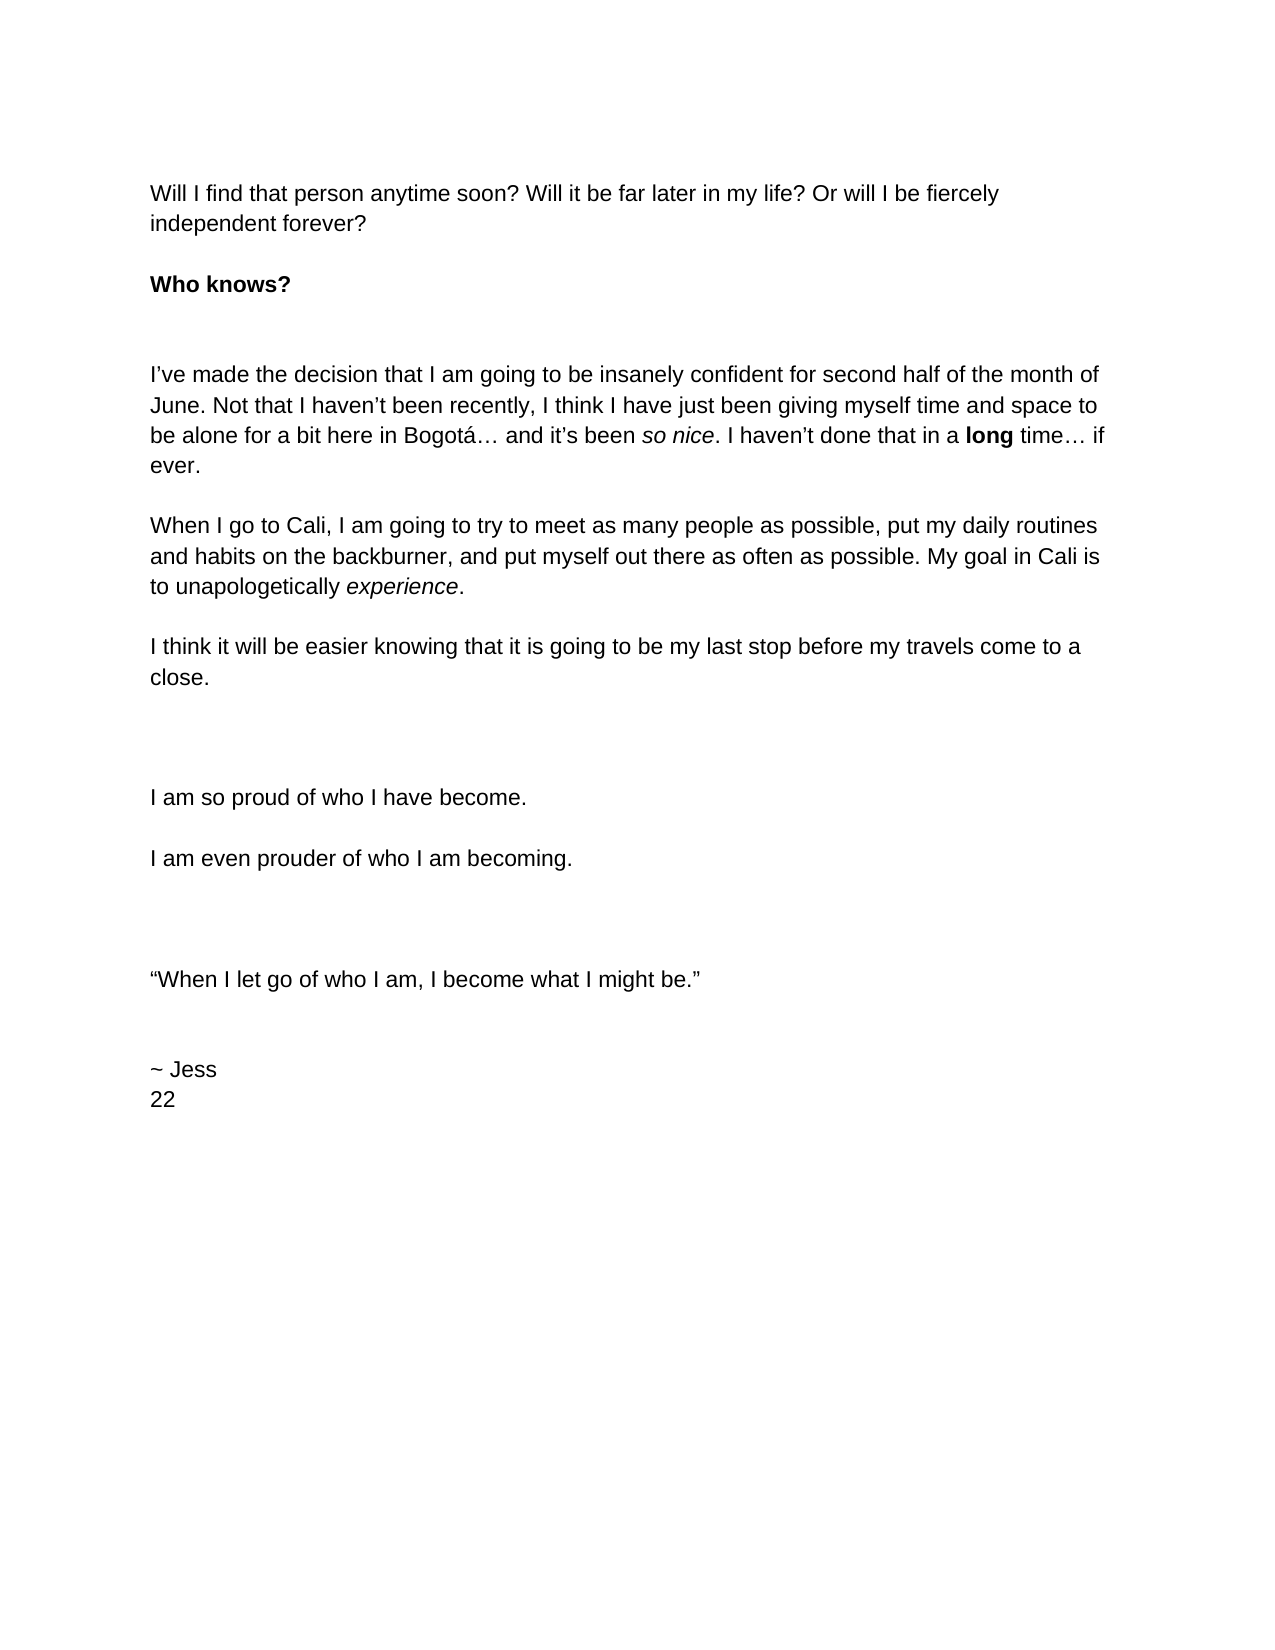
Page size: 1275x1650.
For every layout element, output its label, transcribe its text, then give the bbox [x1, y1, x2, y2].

text Who knows? [150, 271, 1125, 297]
text I am even prouder of who I am becoming. [150, 845, 1125, 871]
text I’ve made the decision that I am going to be insanely confident for second half of the month of June. Not that I haven’t been recently, I think I have just been giving myself time and space to be alone for a bit here in Bogotá… and it’s been so nice. I haven’t done that in a long time… if ever. [150, 361, 1125, 478]
text Will I find that person anytime soon? Will it be far later in my life? Or will I be fiercely independent forever? [150, 180, 1125, 237]
text “When I let go of who I am, I become what I might be.” [150, 966, 1125, 992]
text When I go to Cali, I am going to try to meet as many people as possible, put my daily routines and habits on the backburner, and put myself out there as often as possible. My goal in Cali is to unapologetically experience. [150, 512, 1125, 599]
text I am so proud of who I have become. [150, 784, 1125, 811]
text ~ Jess [150, 1056, 1125, 1083]
text I think it will be easier knowing that it is going to be my last stop before my travels come to a close. [150, 633, 1125, 690]
text 22 [150, 1086, 1125, 1113]
